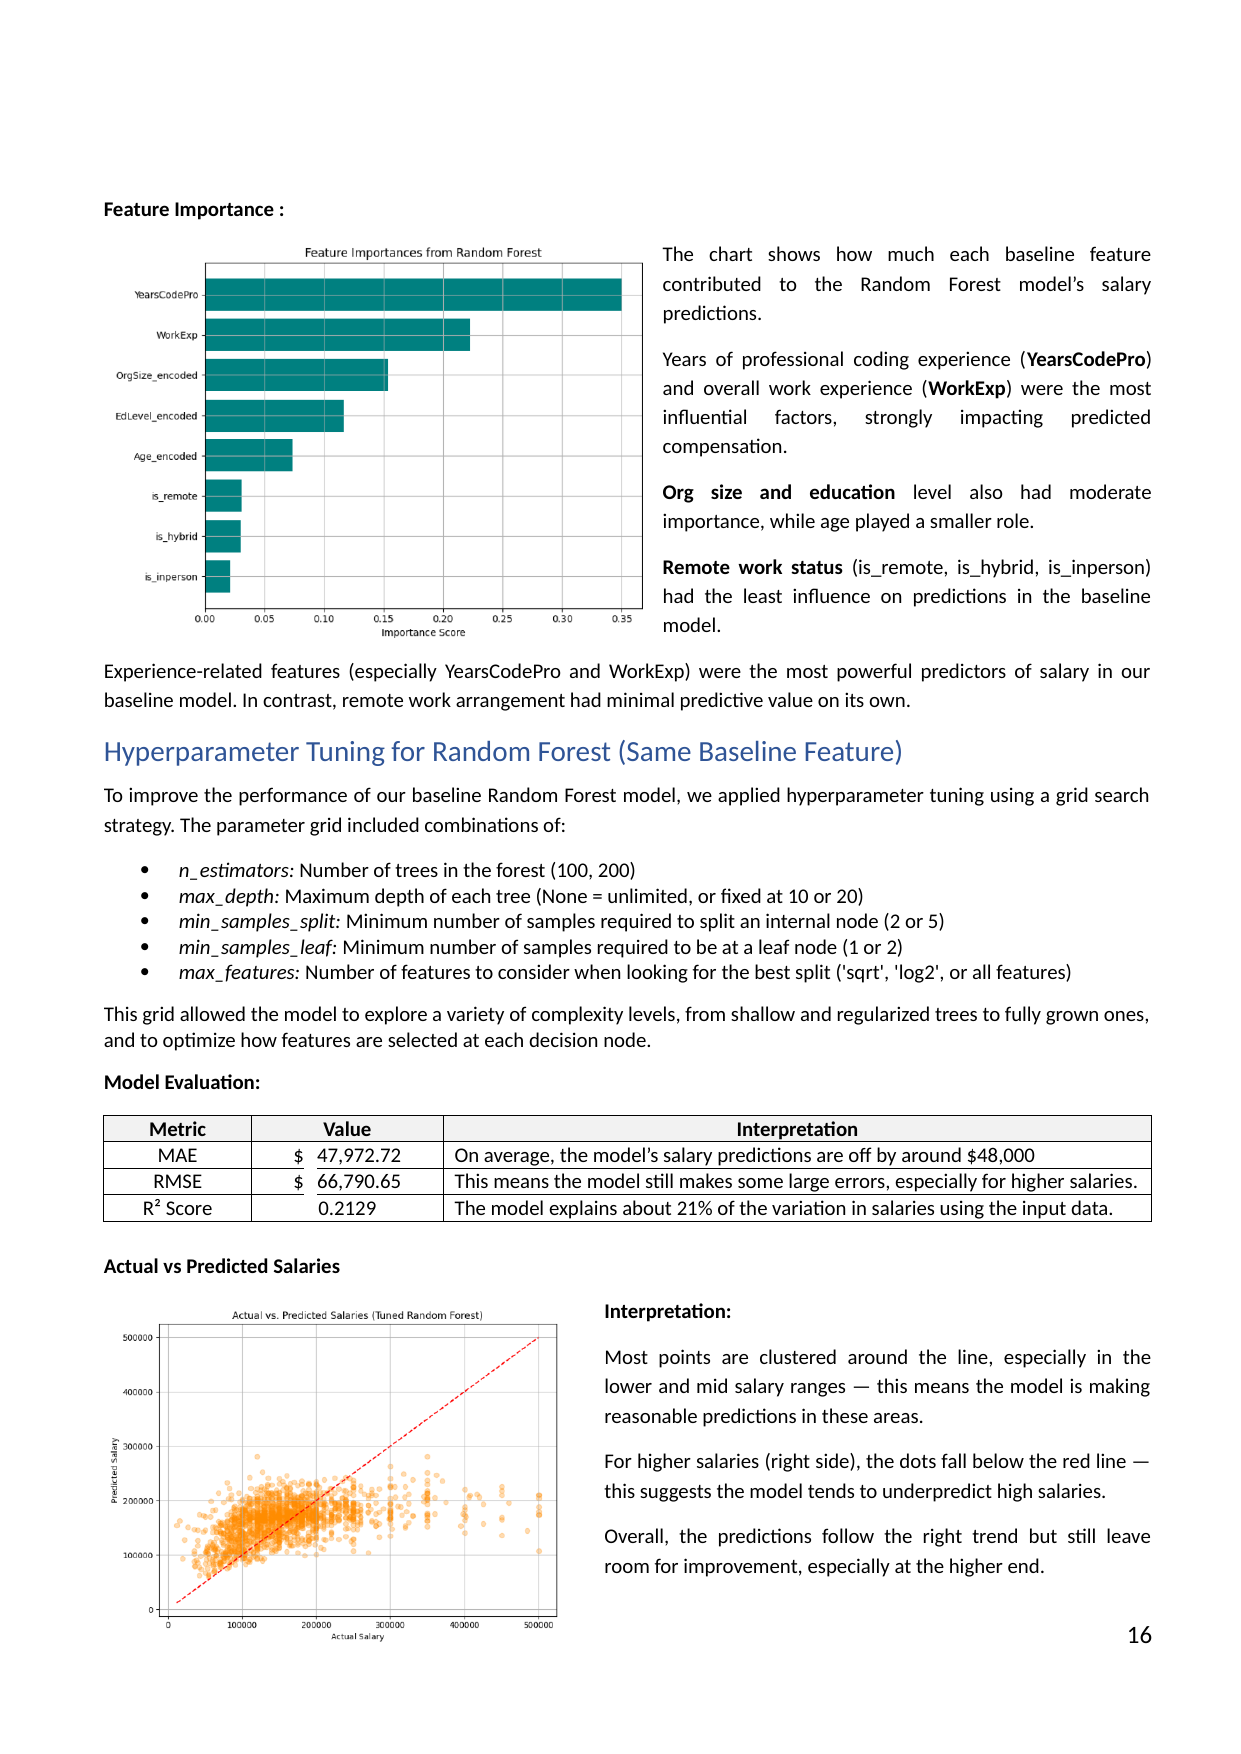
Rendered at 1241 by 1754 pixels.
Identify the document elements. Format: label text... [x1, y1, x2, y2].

text This grid allowed the model to explore a variety of complexity levels, from shallow and regularized trees to fully grown ones, and to optimize how features are selected at each decision node. [103, 1001, 1152, 1052]
list min_samples_split: Minimum number of samples required to split an internal node (2 or 5) [141, 908, 1152, 934]
text To improve the performance of our baseline Random Forest model, we applied hyperparameter tuning using a grid search strategy. The parameter grid included combinations of: [103, 783, 1152, 837]
picture [103, 241, 644, 652]
table_header Metric [104, 1116, 251, 1141]
text Model Evaluation: [103, 1069, 1152, 1094]
text Most points are clustered around the line, especially in the lower and mid salary ranges — this means the model is making reasonable predictions in these areas. [586, 1344, 1152, 1428]
text The chart shows how much each baseline feature contributed to the Random Forest model’s salary predictions. [644, 242, 1152, 325]
table_cell R² Score [104, 1195, 251, 1221]
table_header Value [252, 1116, 443, 1141]
text Org size and education level also had moderate importance, while age played a smaller role. [644, 479, 1152, 534]
list min_samples_leaf: Minimum number of samples required to be at a leaf node (1 or 2) [141, 934, 1152, 959]
table_cell The model explains about 21% of the variation in salaries using the input data. [444, 1195, 1151, 1221]
subtitle Hyperparameter Tuning for Random Forest (Same Baseline Feature) [103, 733, 1152, 769]
table_cell $ 47,972.72 [252, 1142, 443, 1168]
table_header Interpretation [444, 1116, 1151, 1141]
text Feature Importance : [103, 196, 1152, 221]
text Overall, the predictions follow the right trend but still leave room for improvement, especially at the higher end. [586, 1524, 1152, 1578]
list max_depth: Maximum depth of each tree (None = unlimited, or fixed at 10 or 20) [141, 883, 1152, 908]
text Years of professional coding experience (YearsCodePro) and overall work experience (WorkExp) were the most influential factors, strongly impacting predicted compensation. [644, 346, 1152, 459]
text For higher salaries (right side), the dots fall below the red line — this suggests the model tends to underpredict high salaries. [586, 1449, 1152, 1503]
table_cell RMSE [104, 1169, 251, 1194]
table_cell On average, the model’s salary predictions are off by around $48,000 [444, 1142, 1151, 1168]
text Actual vs Predicted Salaries [103, 1253, 1152, 1278]
table_cell 0.2129 [252, 1195, 443, 1221]
text Interpretation: [103, 1299, 1152, 1324]
table_cell MAE [104, 1142, 251, 1168]
list max_features: Number of features to consider when looking for the best split ('sqrt', 'log2', or all features) [141, 959, 1152, 985]
text Experience-related features (especially YearsCodePro and WorkExp) were the most powerful predictors of salary in our baseline model. In contrast, remote work arrangement had minimal predictive value on its own. [103, 658, 1152, 713]
table_cell This means the model still makes some large errors, especially for higher salaries. [444, 1169, 1151, 1194]
text Remote work status (is_remote, is_hybrid, is_inperson) had the least influence on predictions in the baseline model. [644, 554, 1152, 638]
table_cell $ 66,790.65 [252, 1169, 443, 1194]
picture [106, 1301, 586, 1649]
list n_estimators: Number of trees in the forest (100, 200) [141, 858, 1152, 883]
